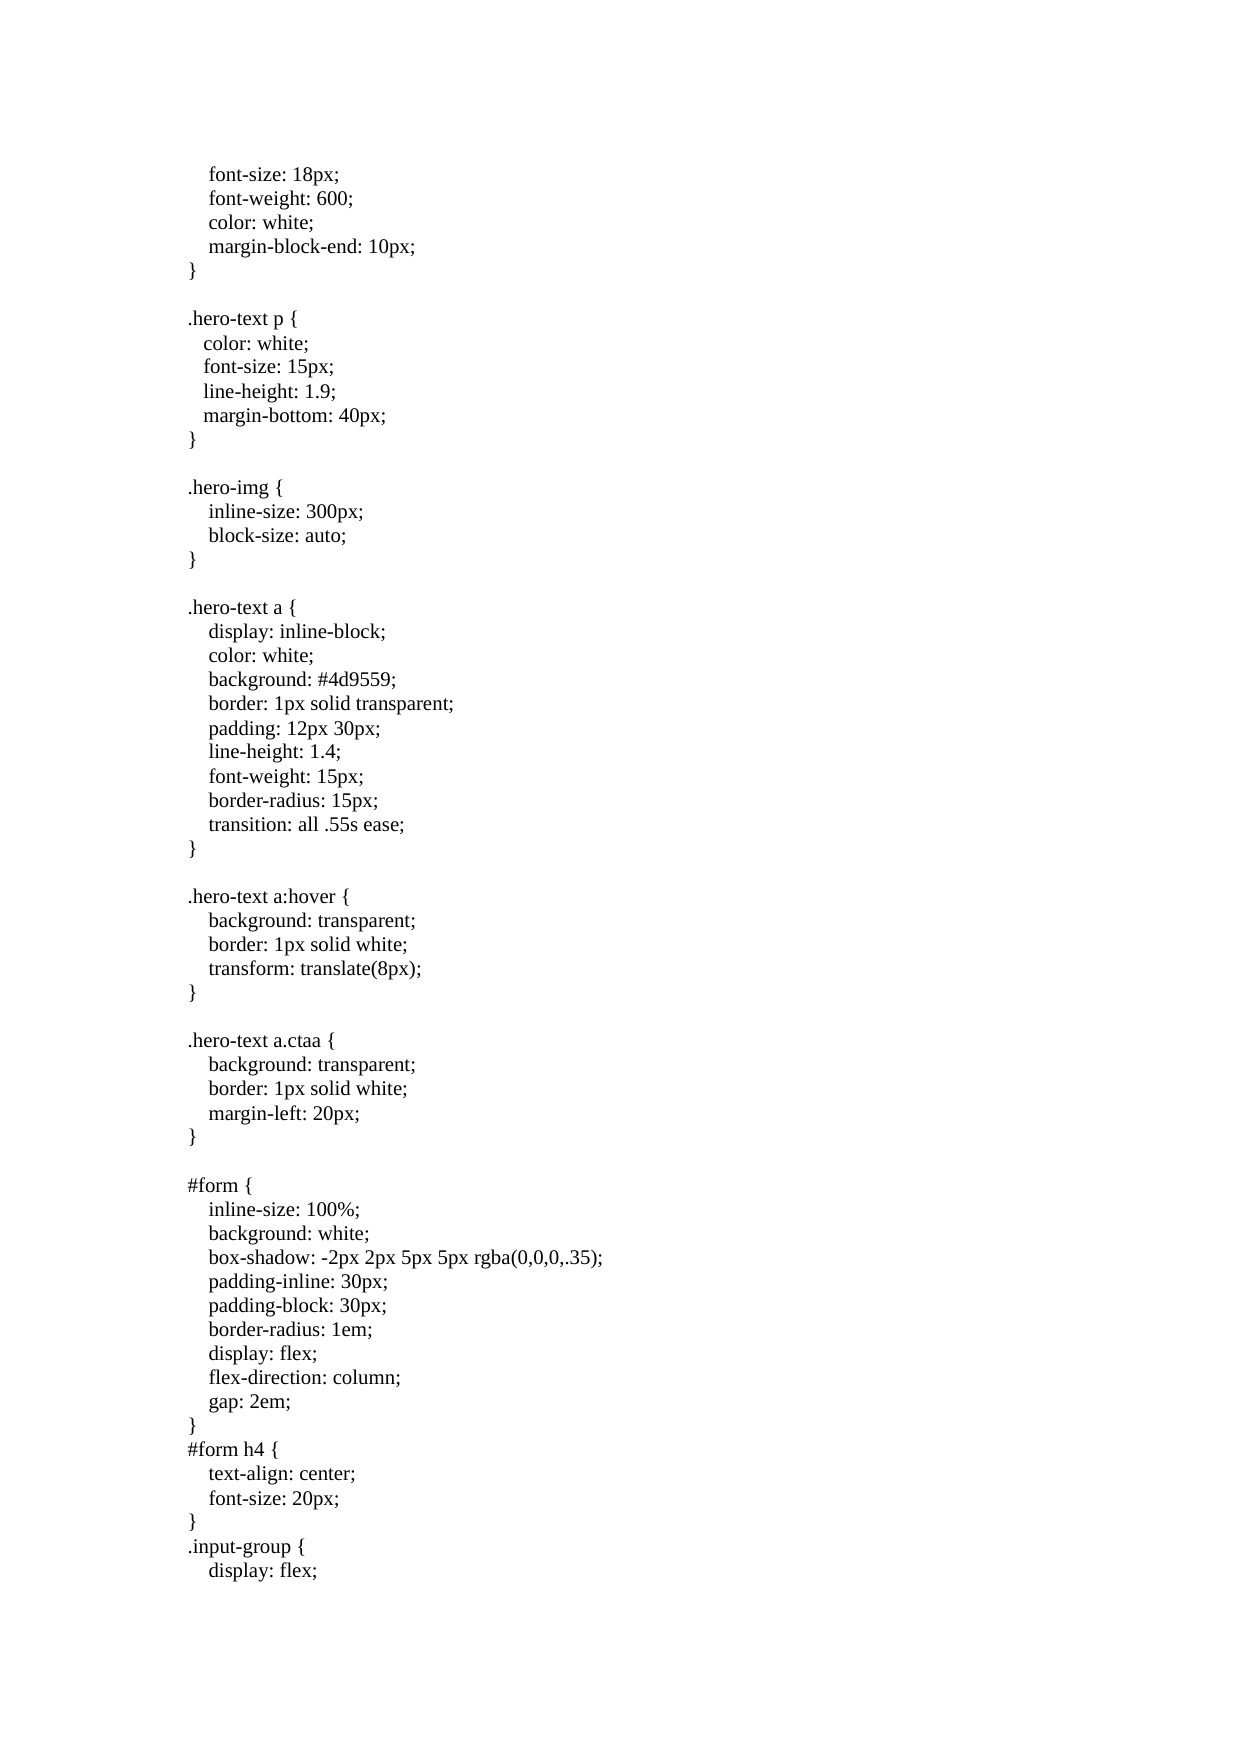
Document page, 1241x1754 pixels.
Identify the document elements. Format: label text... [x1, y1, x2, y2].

text inline-size: 300px; [187, 499, 1053, 523]
text } [187, 427, 1053, 451]
text #form h4 { [187, 1437, 1053, 1461]
text #form { [187, 1173, 1053, 1197]
text border-radius: 1em; [187, 1317, 1053, 1341]
text box-shadow: -2px 2px 5px 5px rgba(0,0,0,.35); [187, 1245, 1053, 1269]
text margin-block-end: 10px; [187, 234, 1053, 258]
text transition: all .55s ease; [187, 812, 1053, 836]
text background: transparent; [187, 1052, 1053, 1076]
text padding-inline: 30px; [187, 1269, 1053, 1293]
text color: white; [187, 210, 1053, 234]
text border: 1px solid transparent; [187, 691, 1053, 715]
text margin-bottom: 40px; [187, 403, 1053, 427]
text flex-direction: column; [187, 1365, 1053, 1389]
text } [187, 1124, 1053, 1148]
text } [187, 836, 1053, 860]
text background: #4d9559; [187, 667, 1053, 691]
text display: flex; [187, 1341, 1053, 1365]
text border: 1px solid white; [187, 1076, 1053, 1100]
text display: flex; [187, 1558, 1053, 1582]
text background: transparent; [187, 908, 1053, 932]
text } [187, 1413, 1053, 1437]
text padding: 12px 30px; [187, 715, 1053, 739]
text .hero-text a:hover { [187, 884, 1053, 908]
text padding-block: 30px; [187, 1293, 1053, 1317]
text margin-left: 20px; [187, 1100, 1053, 1124]
text line-height: 1.9; [187, 378, 1053, 403]
text } [187, 547, 1053, 571]
text inline-size: 100%; [187, 1197, 1053, 1221]
text border-radius: 15px; [187, 788, 1053, 812]
text .hero-img { [187, 475, 1053, 499]
text color: white; [187, 330, 1053, 354]
text } [187, 980, 1053, 1004]
text .hero-text a.ctaa { [187, 1028, 1053, 1052]
text text-align: center; [187, 1461, 1053, 1485]
text } [187, 258, 1053, 282]
text transform: translate(8px); [187, 956, 1053, 980]
text gap: 2em; [187, 1389, 1053, 1413]
text font-size: 15px; [187, 354, 1053, 378]
text background: white; [187, 1221, 1053, 1245]
text block-size: auto; [187, 523, 1053, 547]
text font-size: 20px; [187, 1485, 1053, 1509]
text border: 1px solid white; [187, 932, 1053, 956]
text .hero-text p { [187, 306, 1053, 330]
text font-size: 18px; [187, 162, 1053, 186]
text font-weight: 600; [187, 186, 1053, 210]
text color: white; [187, 643, 1053, 667]
text .input-group { [187, 1533, 1053, 1558]
text } [187, 1509, 1053, 1533]
text font-weight: 15px; [187, 763, 1053, 788]
text line-height: 1.4; [187, 739, 1053, 763]
text display: inline-block; [187, 619, 1053, 643]
text .hero-text a { [187, 595, 1053, 619]
